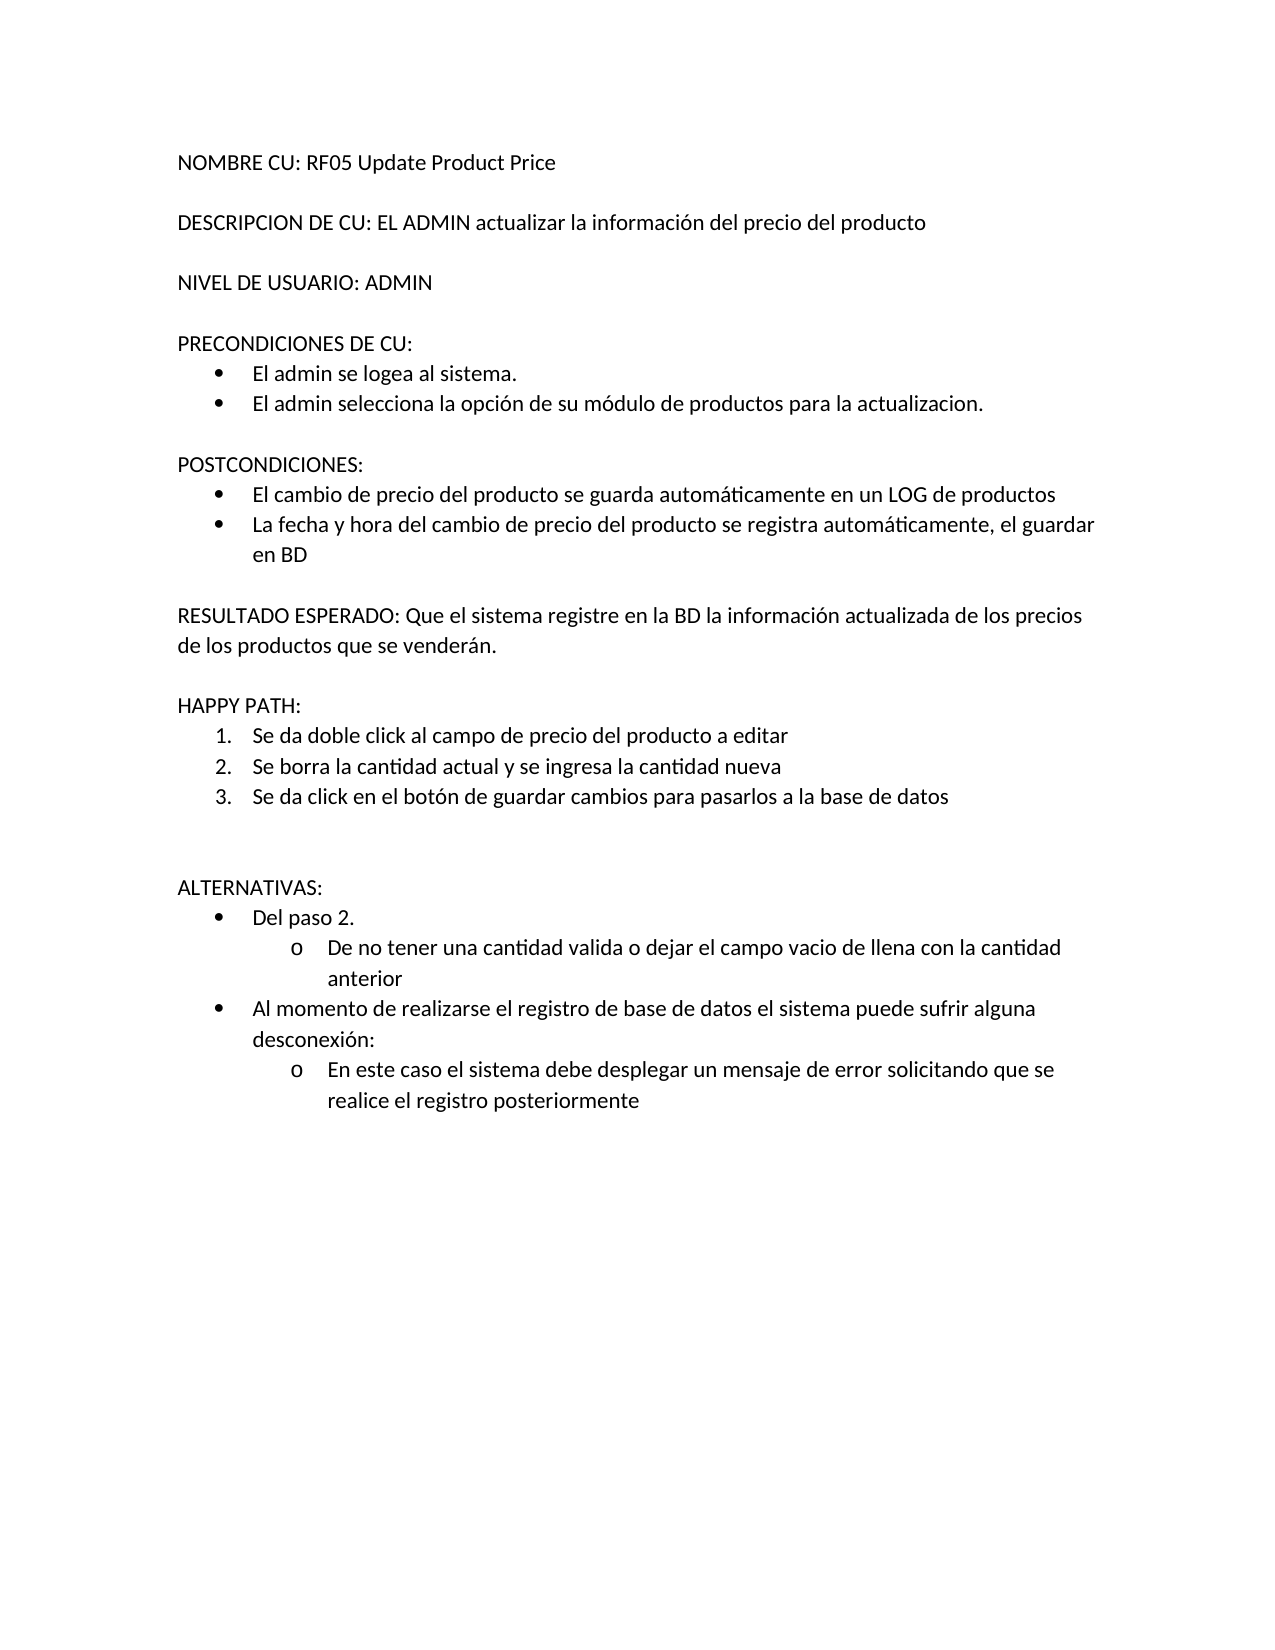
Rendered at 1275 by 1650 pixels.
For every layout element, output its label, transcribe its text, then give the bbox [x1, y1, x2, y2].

text RESULTADO ESPERADO: Que el sistema registre en la BD la información actualizada de los precios de los productos que se venderán. [177, 601, 1098, 659]
list El cambio de precio del producto se guarda automáticamente en un LOG de productos [215, 480, 1098, 508]
text DESCRIPCION DE CU: EL ADMIN actualizar la información del precio del producto [177, 208, 1098, 236]
list Se da click en el botón de guardar cambios para pasarlos a la base de datos [215, 782, 1098, 810]
text HAPPY PATH: [177, 691, 1098, 719]
text ALTERNATIVAS: [177, 873, 1098, 901]
text POSTCONDICIONES: [177, 450, 1098, 478]
text NOMBRE CU: RF05 Update Product Price [177, 148, 1098, 176]
text PRECONDICIONES DE CU: [177, 329, 1098, 357]
list Del paso 2. [215, 903, 1098, 931]
list Se da doble click al campo de precio del producto a editar [215, 722, 1098, 749]
list El admin se logea al sistema. [215, 359, 1098, 387]
text NIVEL DE USUARIO: ADMIN [177, 268, 1098, 296]
list La fecha y hora del cambio de precio del producto se registra automáticamente, el guardar en BD [215, 510, 1098, 568]
list De no tener una cantidad valida o dejar el campo vacio de llena con la cantidad anterior [290, 933, 1098, 992]
list Se borra la cantidad actual y se ingresa la cantidad nueva [215, 752, 1098, 780]
list En este caso el sistema debe desplegar un mensaje de error solicitando que se realice el registro posteriormente [290, 1055, 1098, 1114]
list El admin selecciona la opción de su módulo de productos para la actualizacion. [215, 389, 1098, 417]
list Al momento de realizarse el registro de base de datos el sistema puede sufrir alguna desconexión: [215, 994, 1098, 1053]
